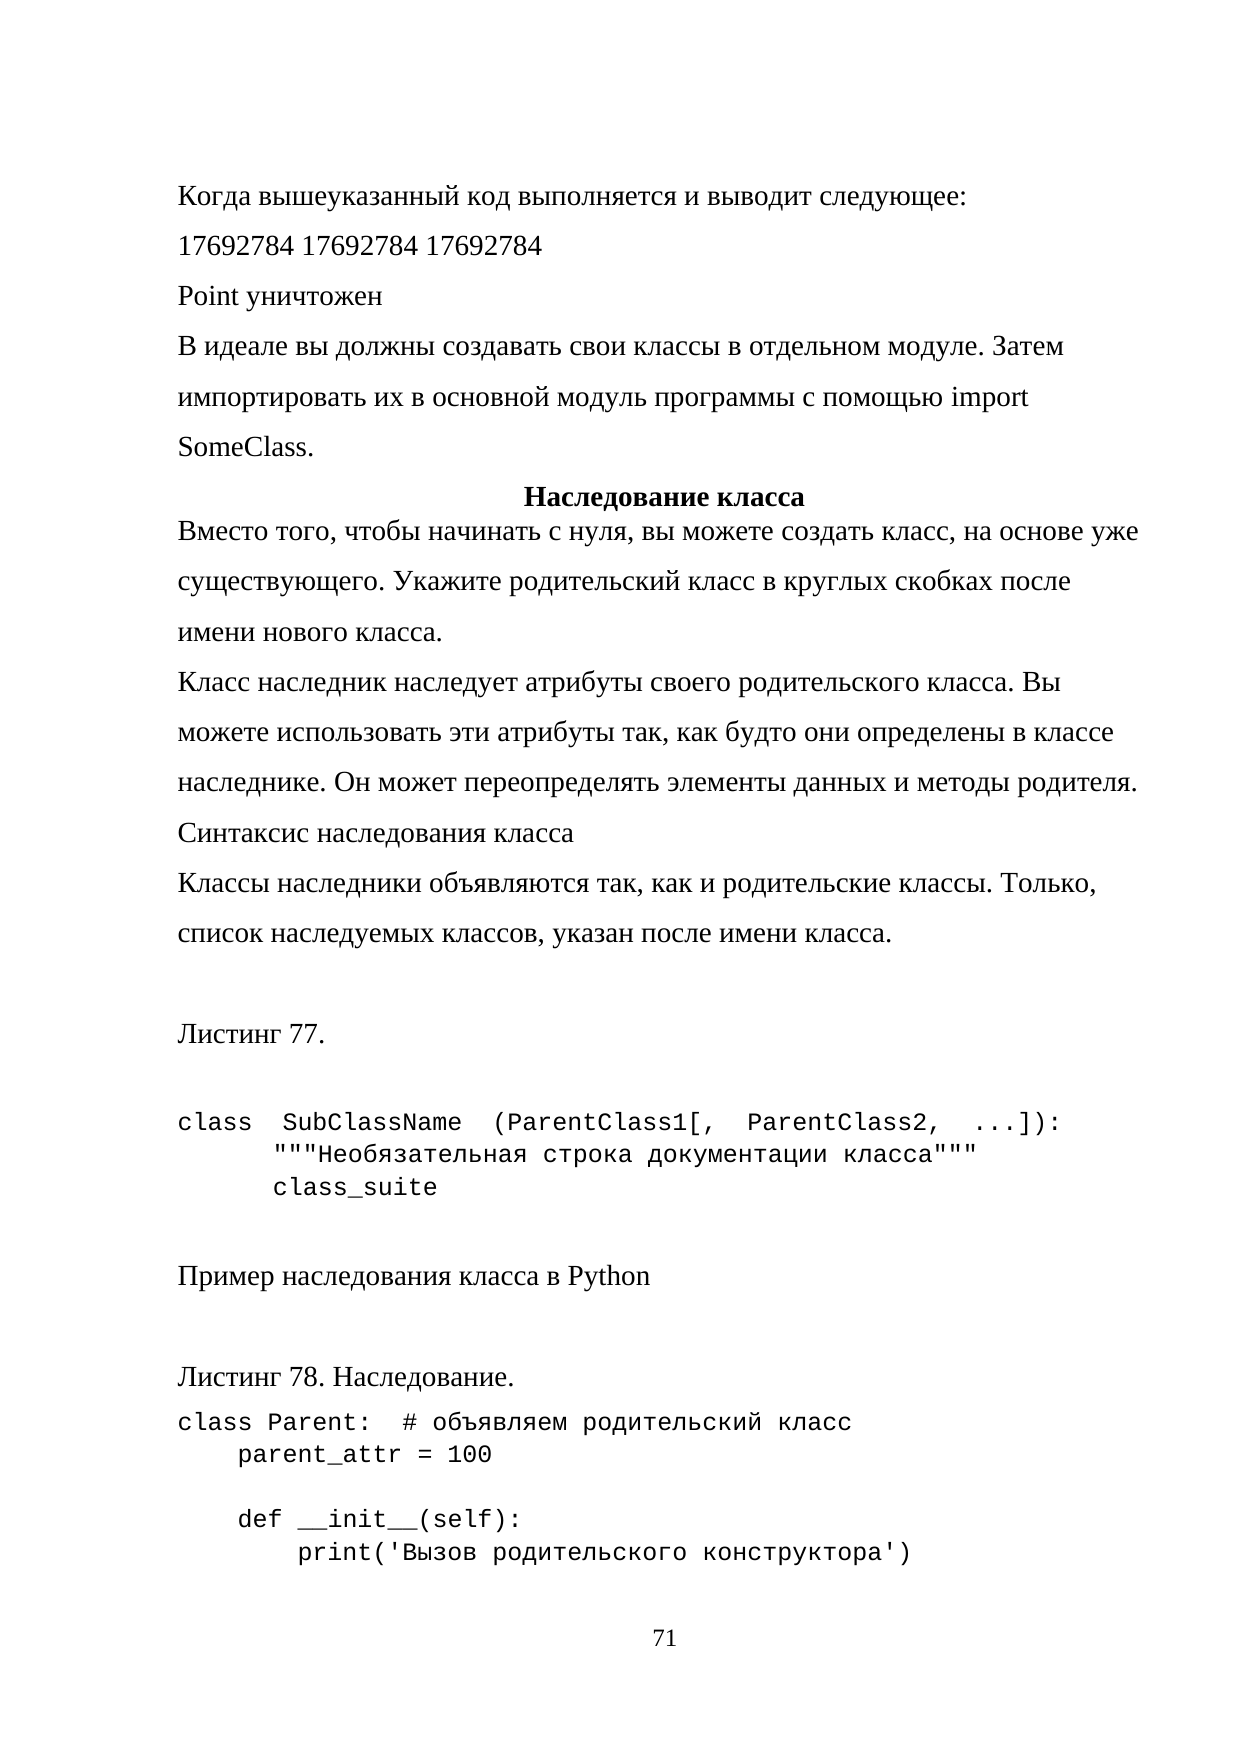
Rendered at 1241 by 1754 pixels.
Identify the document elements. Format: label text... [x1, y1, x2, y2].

text def __init__(self): [177, 1507, 1152, 1535]
text """Необязательная строка документации класса""" [177, 1142, 1152, 1170]
text Point уничтожен [177, 278, 1152, 312]
text Вместо того, чтобы начинать с нуля, вы можете создать класс, на основе уже существующего. Укажите родительский класс в круглых скобках после имени нового класса. Класс наследник наследует атрибуты своего родительского класса. Вы можете использовать эти атрибуты так, как будто они определены в классе наследнике. Он может переопределять элементы данных и методы родителя. [177, 513, 1152, 798]
text Листинг 78. Наследование. [177, 1359, 1152, 1392]
text 17692784 17692784 17692784 [177, 228, 1152, 261]
text class_suite [177, 1174, 1152, 1203]
text Наследование класса [177, 479, 1152, 513]
text parent_attr = 100 [177, 1442, 1152, 1470]
text class Parent: # объявляем родительский класс [177, 1409, 1152, 1437]
text Пример наследования класса в Python [177, 1258, 1152, 1292]
text Когда вышеуказанный код выполняется и выводит следующее: [177, 178, 1152, 211]
text print('Вызов родительского конструктора') [177, 1539, 1152, 1568]
text В идеале вы должны создавать свои классы в отдельном модуле. Затем импортировать их в основной модуль программы с помощью import SomeClass. [177, 328, 1152, 463]
text Синтаксис наследования класса Классы наследники объявляются так, как и родительские классы. Только, список наследуемых классов, указан после имени класса. [177, 815, 1152, 949]
text Листинг 77. [177, 1016, 1152, 1050]
text class SubClassName (ParentClass1[, ParentClass2, ...]): [177, 1109, 1152, 1138]
